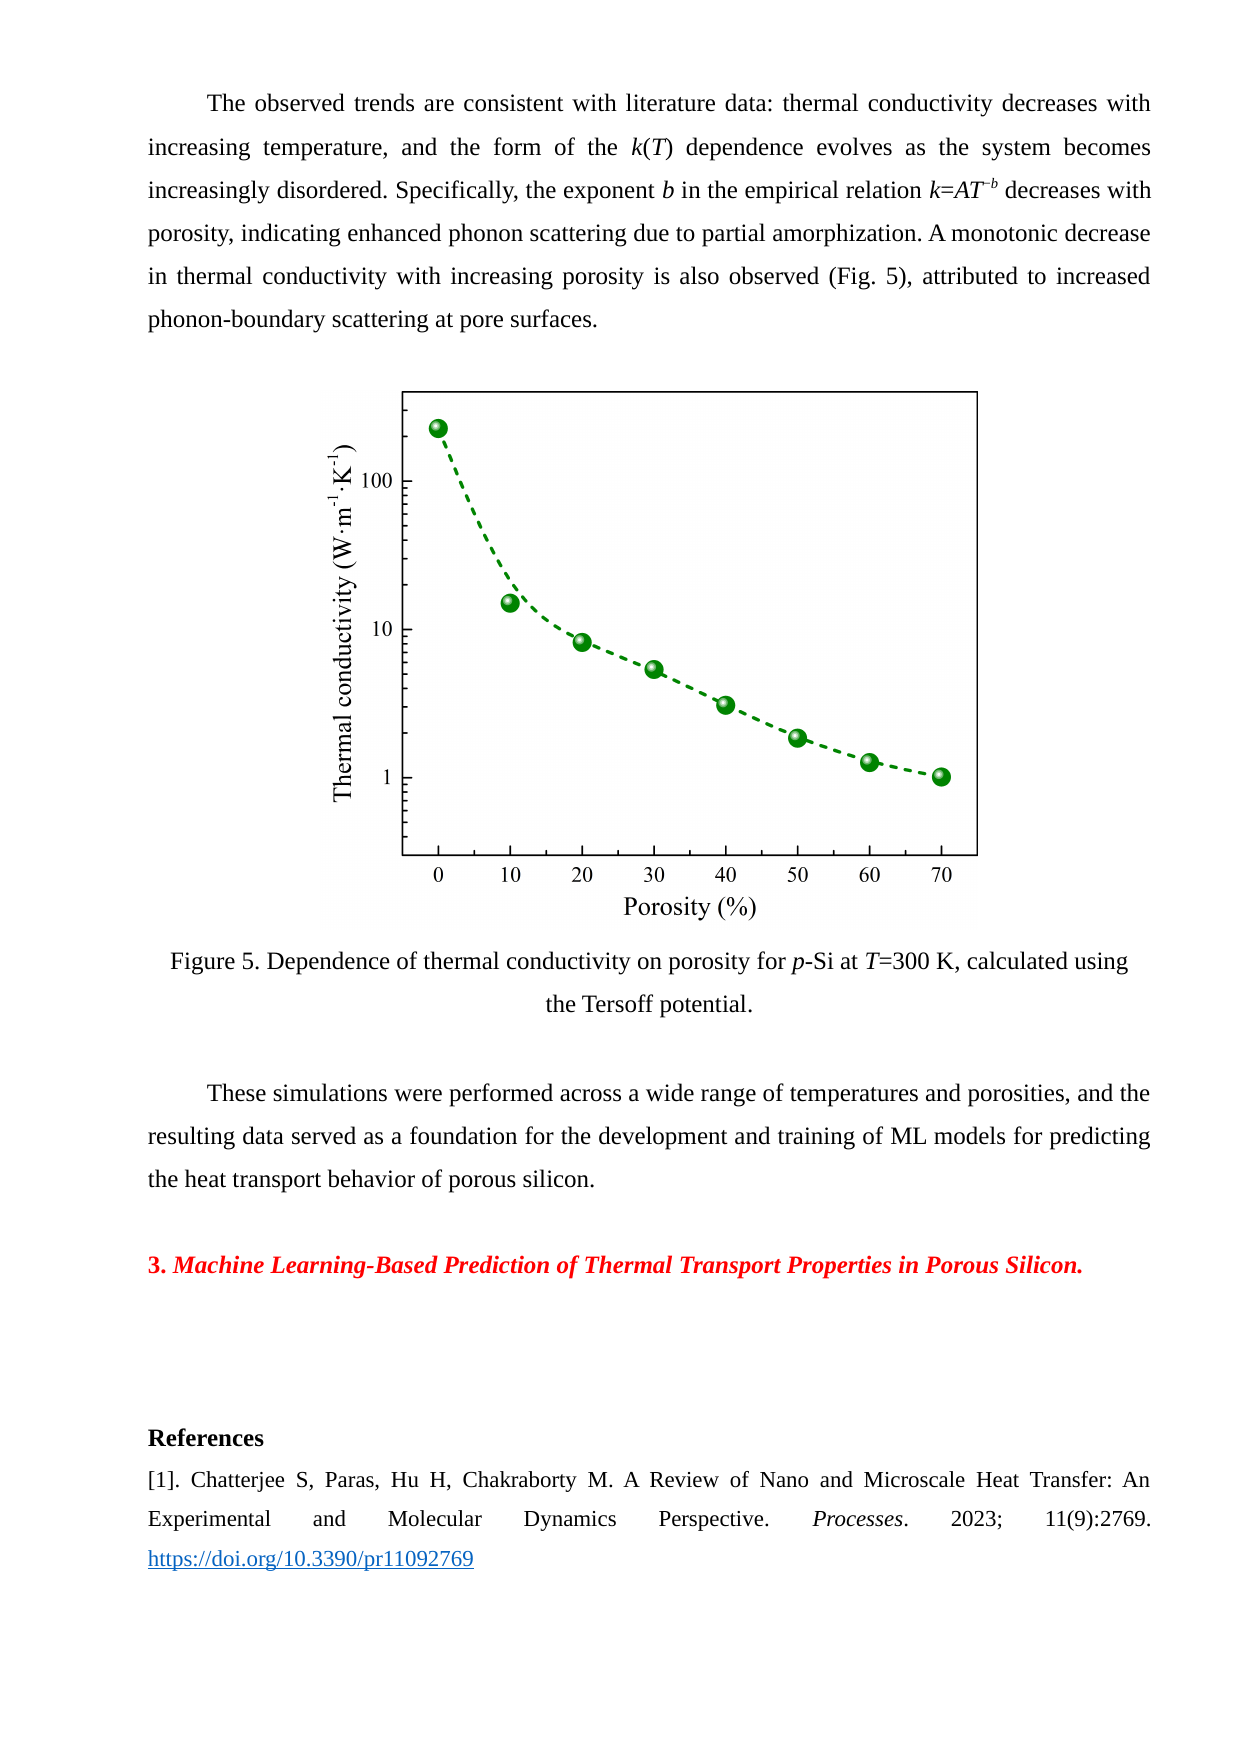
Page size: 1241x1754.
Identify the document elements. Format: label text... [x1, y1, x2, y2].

table_header [148, 390, 1151, 946]
text [1]. Chatterjee S, Paras, Hu H, Chakraborty M. A Review of Nano and Microscale Heat Transfer: An Experimental and Molecular Dynamics Perspective. Processes. 2023; 11(9):2769. https://doi.org/10.3390/pr11092769 [148, 1466, 1152, 1571]
text 3. Machine Learning-Based Prediction of Thermal Transport Properties in Porous Silicon. [148, 1250, 1152, 1279]
table_cell Figure 5. Dependence of thermal conductivity on porosity for p-Si at T=300 K, calculated using the Tersoff potential. [148, 946, 1151, 1034]
text The observed trends are consistent with literature data: thermal conductivity decreases with increasing temperature, and the form of the k(T) dependence evolves as the system becomes increasingly disordered. Specifically, the exponent b in the empirical relation k=AT−b decreases with porosity, indicating enhanced phonon scattering due to partial amorphization. A monotonic decrease in thermal conductivity with increasing porosity is also observed (Fig. 5), attributed to increased phonon-boundary scattering at pore surfaces. [148, 88, 1152, 333]
text These simulations were performed across a wide range of temperatures and porosities, and the resulting data served as a foundation for the development and training of ML models for predicting the heat transport behavior of porous silicon. [148, 1078, 1152, 1193]
picture [320, 390, 978, 930]
text References [148, 1423, 1152, 1451]
